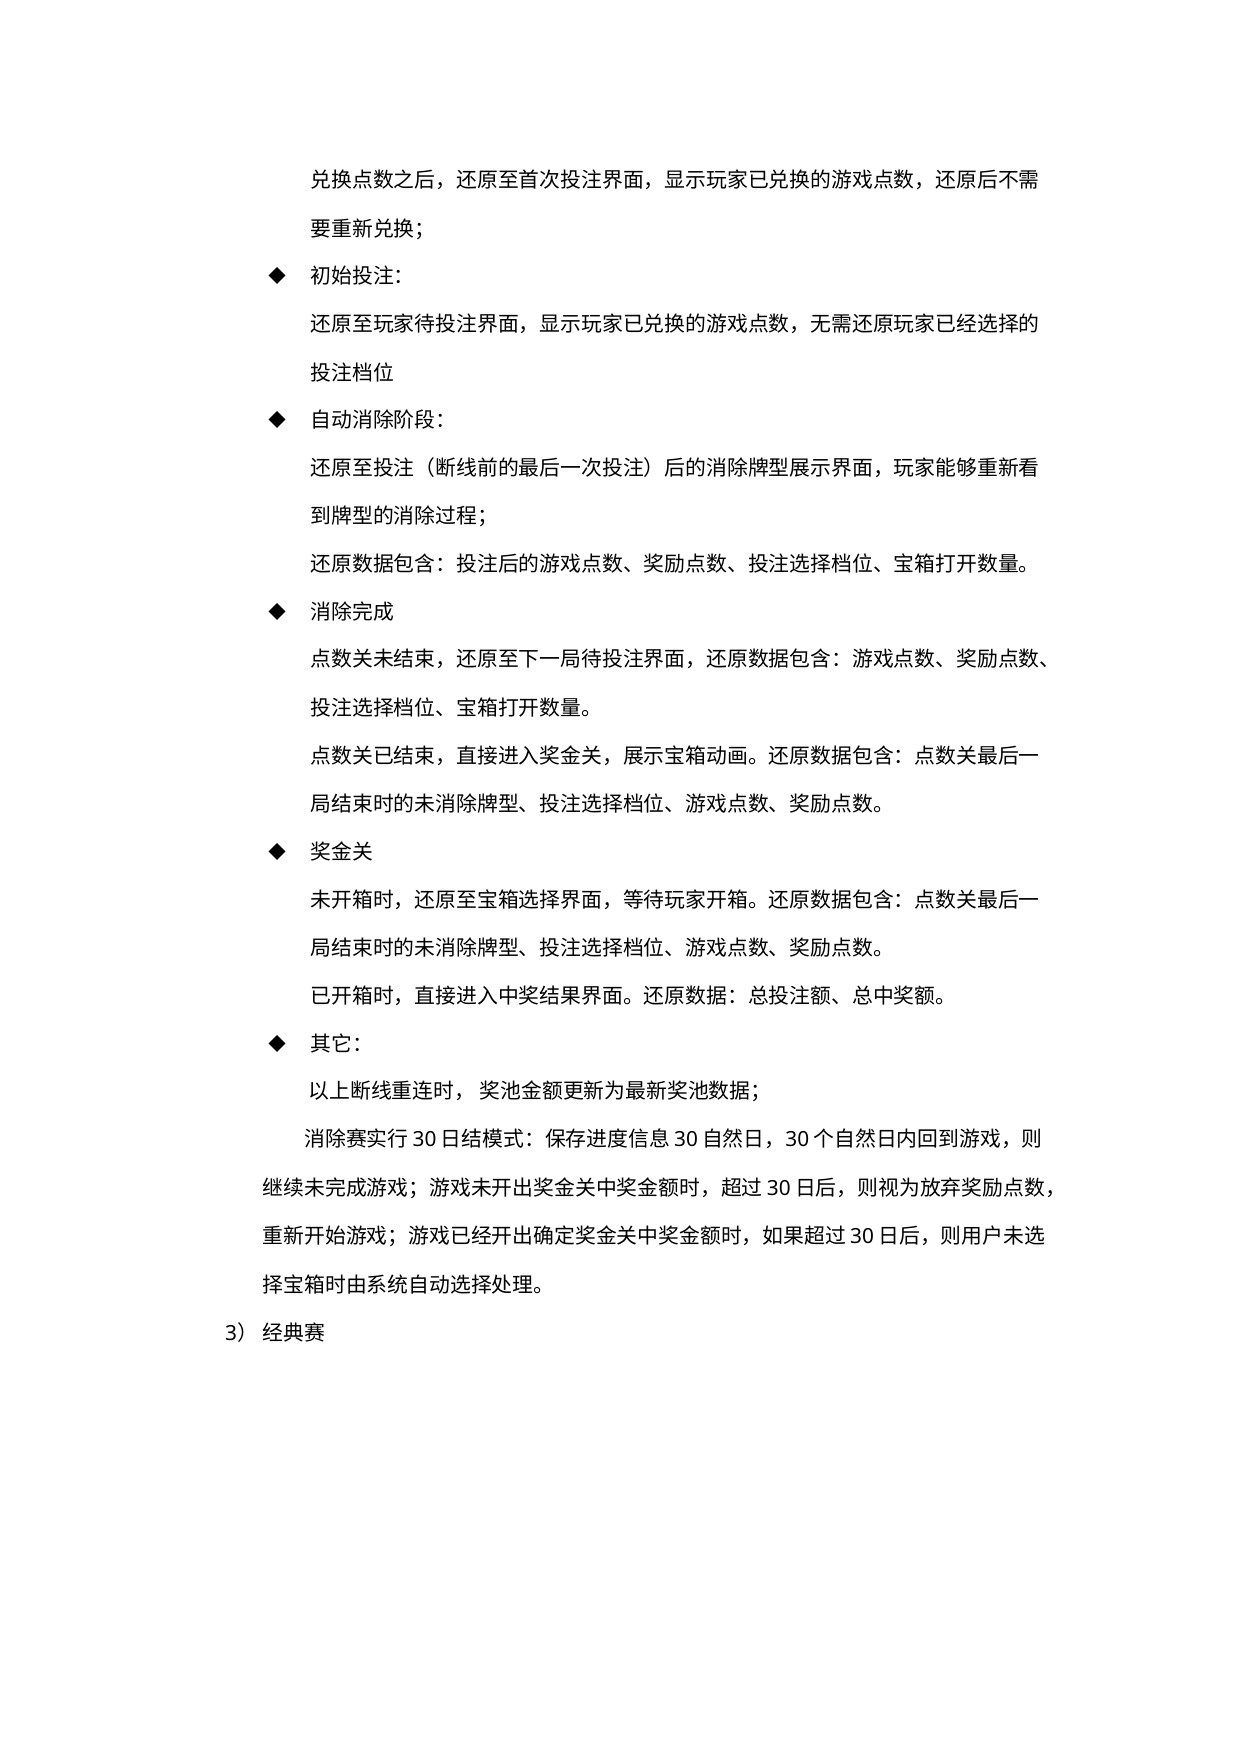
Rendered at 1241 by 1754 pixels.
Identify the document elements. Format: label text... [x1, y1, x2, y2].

list 还原至玩家待投注界面，显示玩家已兑换的游戏点数，无需还原玩家已经选择的投注档位 [310, 306, 1053, 387]
list 还原数据包含：投注后的游戏点数、奖励点数、投注选择档位、宝箱打开数量。 [310, 546, 1053, 579]
list 已开箱时，直接进入中奖结果界面。还原数据：总投注额、总中奖额。 [310, 978, 1053, 1011]
list 初始投注： [267, 258, 1053, 291]
list 经典赛 [225, 1315, 1053, 1347]
list 未开箱时，还原至宝箱选择界面，等待玩家开箱。还原数据包含：点数关最后一局结束时的未消除牌型、投注选择档位、游戏点数、奖励点数。 [310, 882, 1053, 963]
list 奖金关 [267, 834, 1053, 867]
list 其它： [267, 1026, 1053, 1058]
list 消除完成 [267, 594, 1053, 626]
list 点数关已结束，直接进入奖金关，展示宝箱动画。还原数据包含：点数关最后一局结束时的未消除牌型、投注选择档位、游戏点数、奖励点数。 [310, 738, 1053, 819]
list 消除赛实行30日结模式：保存进度信息30自然日，30个自然日内回到游戏，则继续未完成游戏；游戏未开出奖金关中奖金额时，超过30日后，则视为放弃奖励点数，重新开始游戏；游戏已经开出确定奖金关中奖金额时，如果超过30日后，则用户未选择宝箱时由系统自动选择处理。 [262, 1121, 1053, 1300]
list 自动消除阶段： [267, 402, 1053, 435]
list 兑换点数之后，还原至首次投注界面，显示玩家已兑换的游戏点数，还原后不需要重新兑换； [310, 162, 1053, 243]
list 点数关未结束，还原至下一局待投注界面，还原数据包含：游戏点数、奖励点数、投注选择档位、宝箱打开数量。 [310, 641, 1053, 723]
list 还原至投注（断线前的最后一次投注）后的消除牌型展示界面，玩家能够重新看到牌型的消除过程； [310, 450, 1053, 531]
list 以上断线重连时， 奖池金额更新为最新奖池数据； [267, 1073, 1053, 1106]
